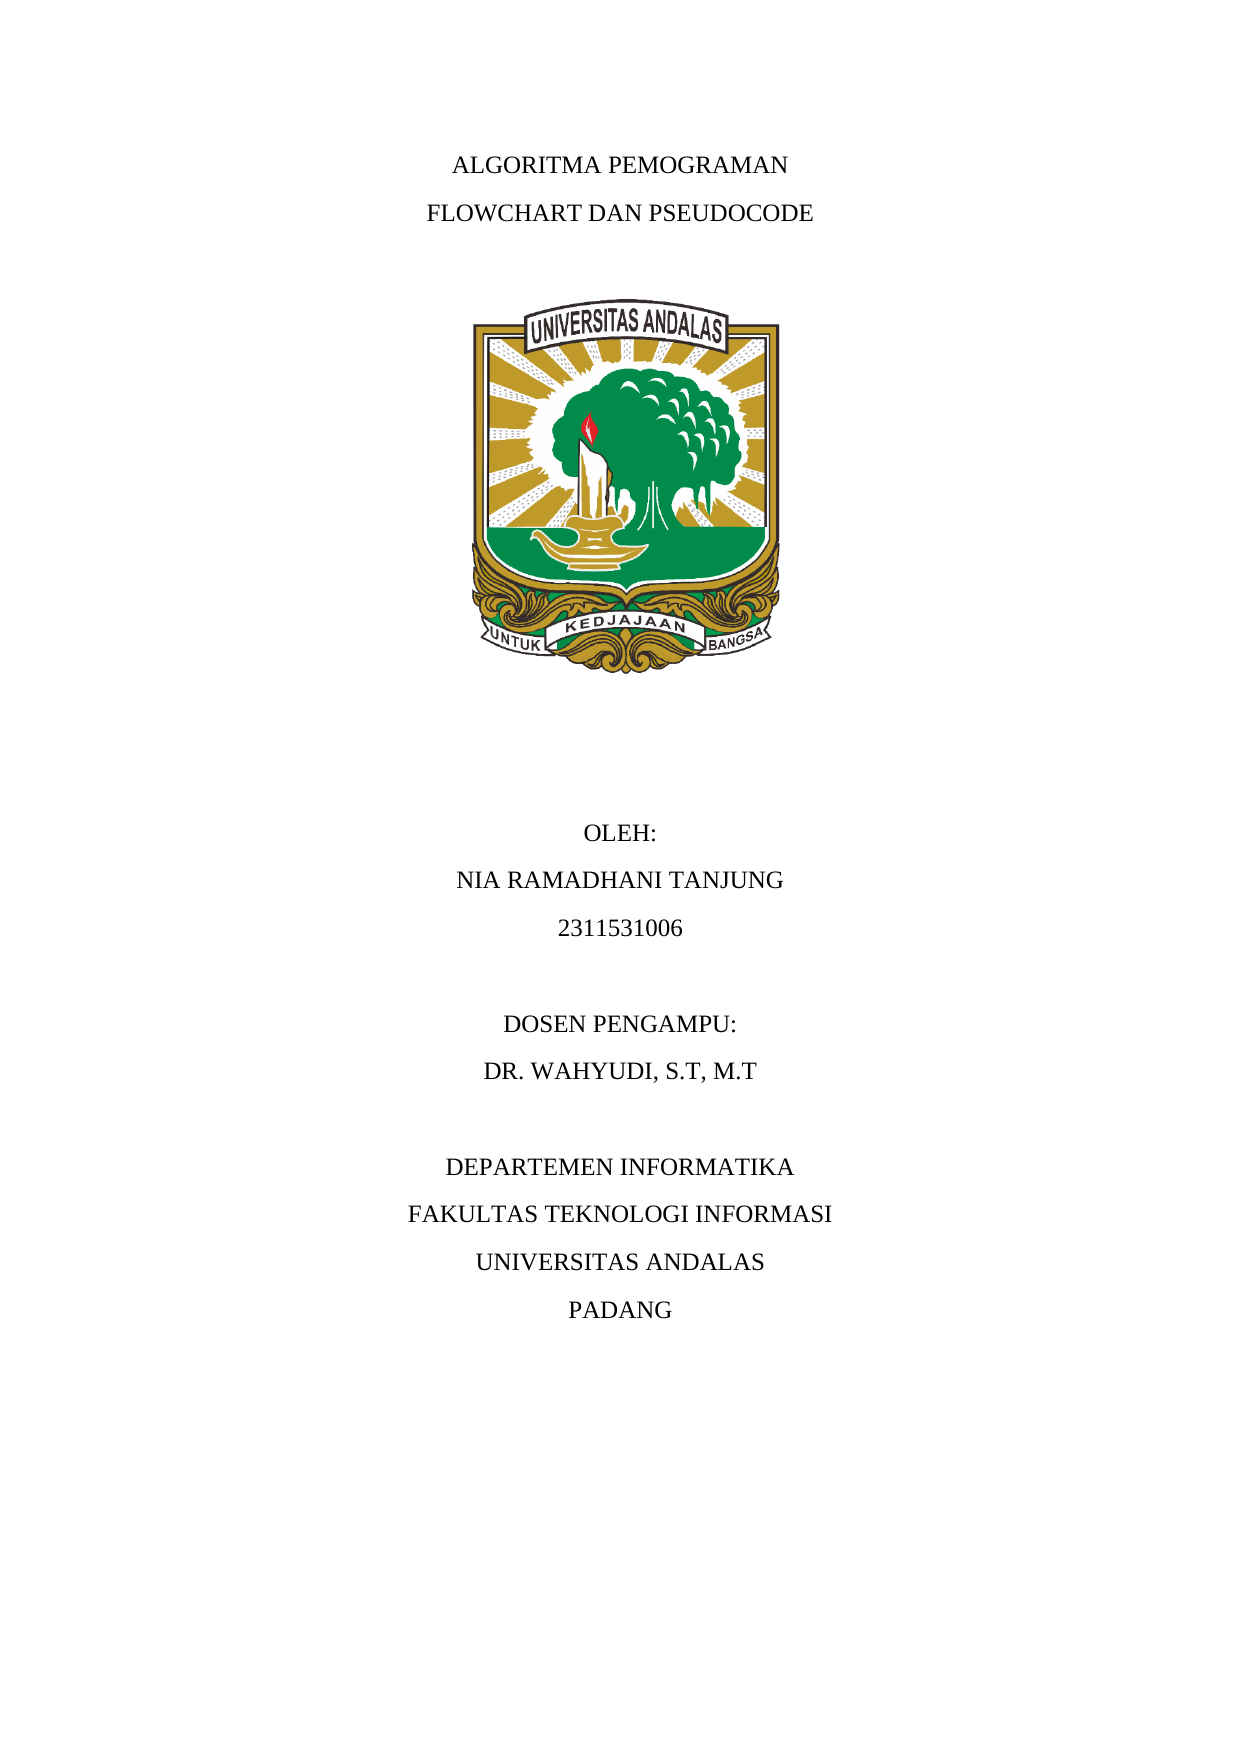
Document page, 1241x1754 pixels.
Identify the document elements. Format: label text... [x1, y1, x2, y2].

text NIA RAMADHANI TANJUNG [150, 866, 1090, 894]
text DEPARTEMEN INFORMATIKA [150, 1152, 1090, 1181]
text OLEH: [150, 818, 1090, 847]
picture [471, 299, 780, 674]
text UNIVERSITAS ANDALAS [150, 1247, 1090, 1276]
text FAKULTAS TEKNOLOGI INFORMASI [150, 1199, 1090, 1228]
text DOSEN PENGAMPU: [150, 1009, 1090, 1037]
text FLOWCHART DAN PSEUDOCODE [150, 198, 1090, 226]
text DR. WAHYUDI, S.T, M.T [150, 1056, 1090, 1085]
text 2311531006 [150, 913, 1090, 942]
text PADANG [150, 1295, 1090, 1324]
text ALGORITMA PEMOGRAMAN [150, 150, 1090, 179]
